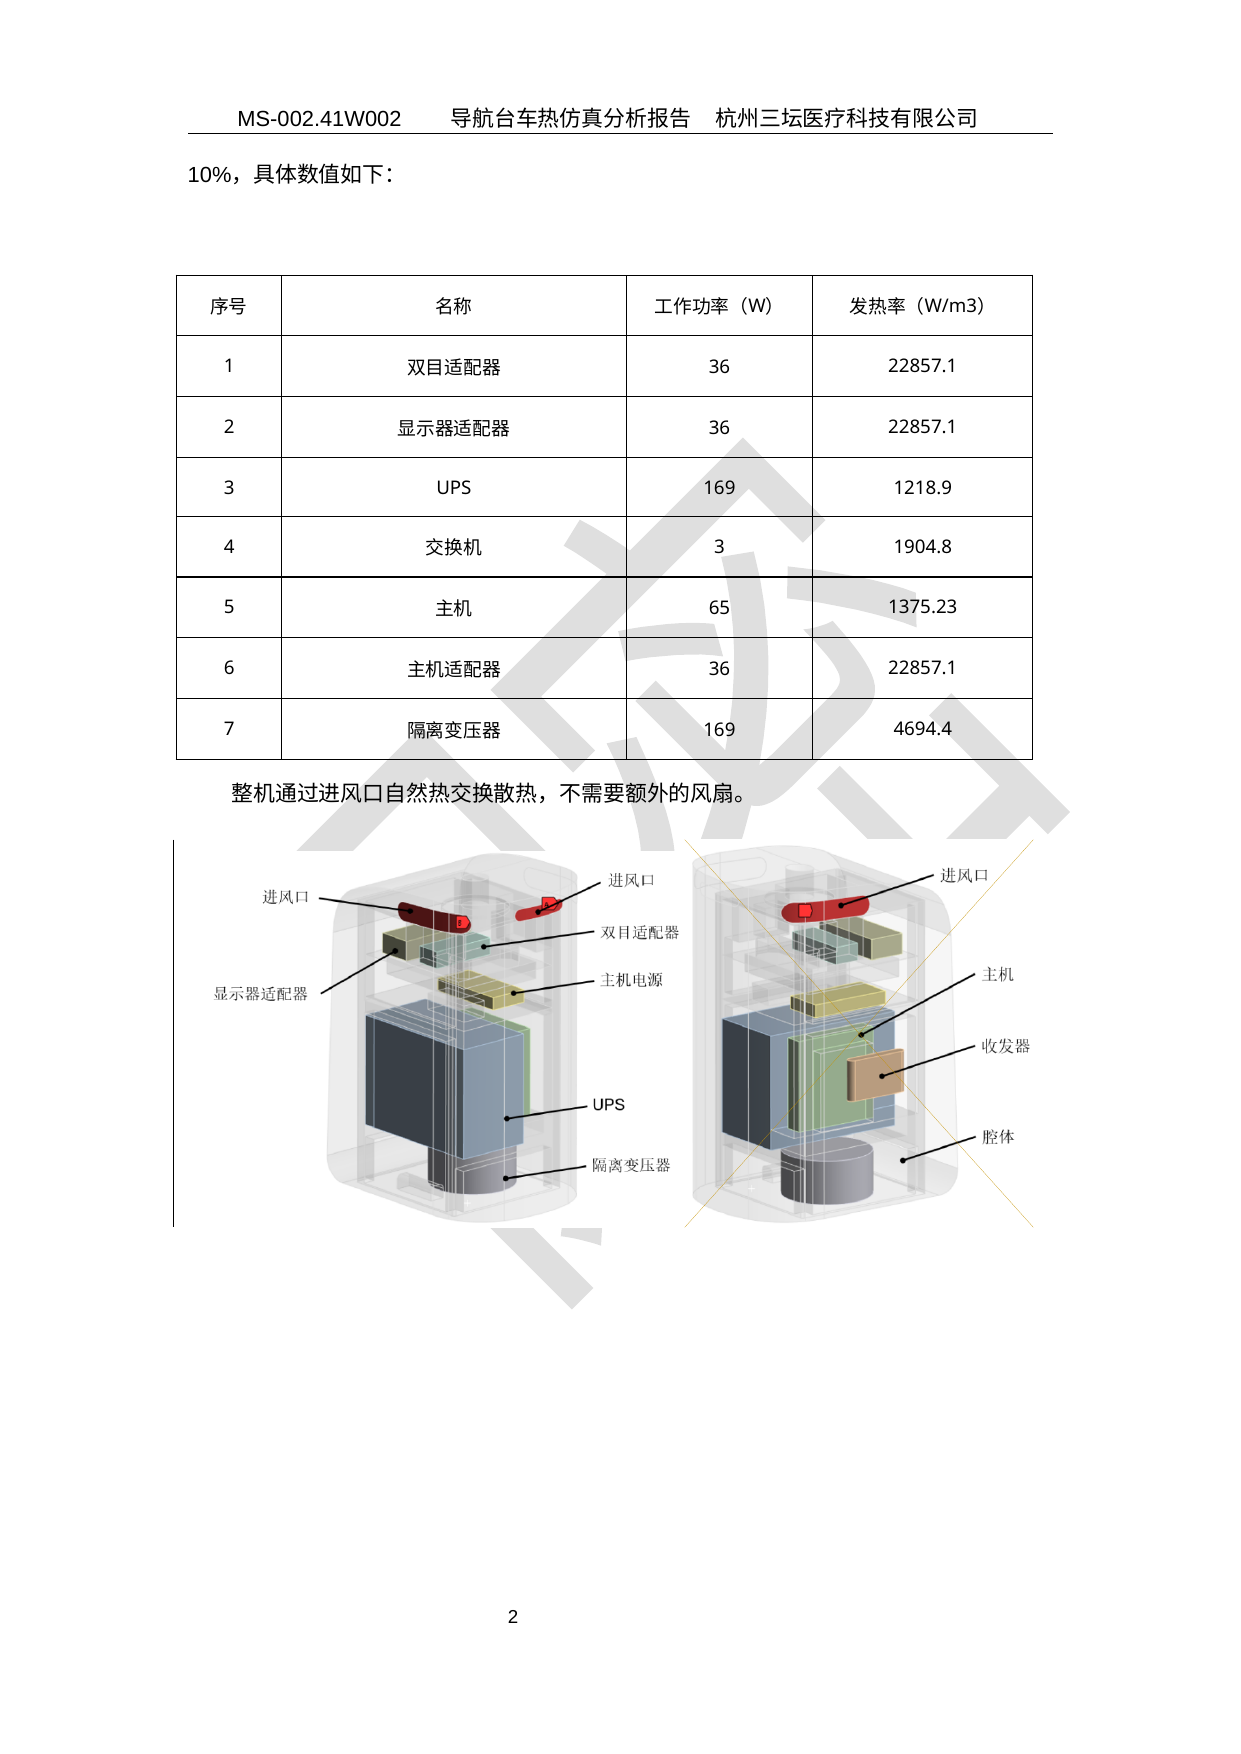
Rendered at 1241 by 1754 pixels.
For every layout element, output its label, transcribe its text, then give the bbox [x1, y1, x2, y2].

table_cell 显示器适配器 [282, 397, 626, 457]
table_cell 169 [627, 699, 812, 759]
table_cell 1904.8 [813, 517, 1032, 576]
table_cell 7 [177, 699, 281, 759]
table_cell 1375.23 [813, 578, 1032, 637]
picture [686, 1035, 1032, 1228]
table_cell 65 [627, 578, 812, 637]
table_cell 36 [627, 336, 812, 396]
table_cell 36 [627, 638, 812, 698]
table_cell 22857.1 [813, 397, 1032, 457]
table_cell 169 [627, 458, 812, 516]
table_cell 4 [177, 517, 281, 576]
picture [860, 841, 1034, 1226]
table_header 序号 [177, 276, 281, 335]
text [187, 157, 1053, 188]
table_header 工作功率（W） [627, 276, 812, 335]
table_cell 1218.9 [813, 458, 1032, 516]
table_cell 3 [177, 458, 281, 516]
table_header 发热率（W/m3） [813, 276, 1032, 335]
table_cell 4694.4 [813, 699, 1032, 759]
table_cell 5 [177, 578, 281, 637]
table_cell 22857.1 [813, 336, 1032, 396]
table_cell UPS [282, 458, 626, 516]
picture [206, 841, 858, 1228]
table_cell 3 [627, 517, 812, 576]
table_cell 双目适配器 [282, 336, 626, 396]
table_cell 6 [177, 638, 281, 698]
table_cell 1 [177, 336, 281, 396]
table_cell 交换机 [282, 517, 626, 576]
table_cell 主机 [282, 578, 626, 637]
picture [686, 839, 1032, 1032]
table_cell 22857.1 [813, 638, 1032, 698]
table_header 名称 [282, 276, 626, 335]
table_cell 2 [177, 397, 281, 457]
table_cell 隔离变压器 [282, 699, 626, 759]
table_cell 36 [627, 397, 812, 457]
table_cell 主机适配器 [282, 638, 626, 698]
text 整机通过进风口自然热交换散热，不需要额外的风扇。 [187, 776, 1053, 808]
